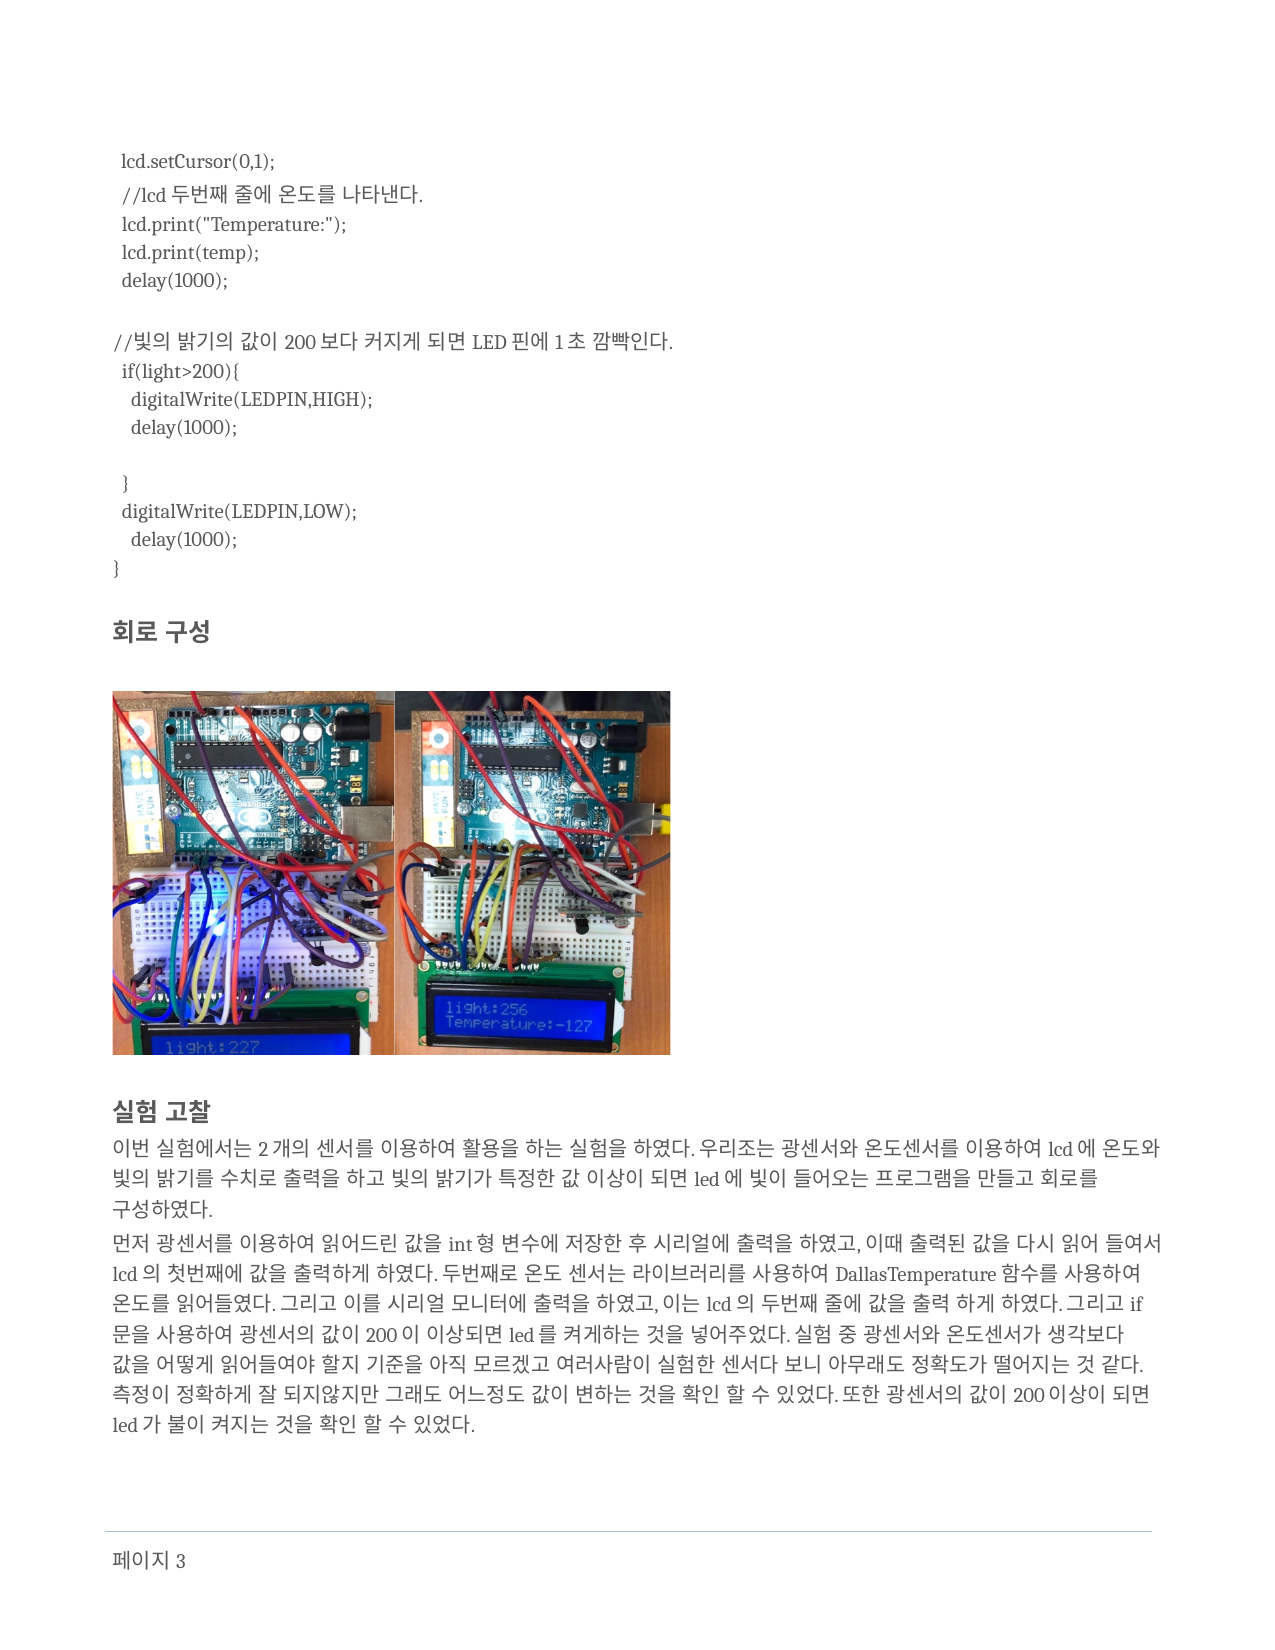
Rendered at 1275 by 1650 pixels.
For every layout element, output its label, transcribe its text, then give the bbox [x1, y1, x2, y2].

text 실험 고찰 [112, 1092, 1162, 1128]
text 이번 실험에서는 2개의 센서를 이용하여 활용을 하는 실험을 하였다. 우리조는 광센서와 온도센서를 이용하여 lcd에 온도와 빛의 밝기를 수치로 출력을 하고 빛의 밝기가 특정한 값 이상이 되면 led에 빛이 들어오는 프로그램을 만들고 회로를 구성하였다. [112, 1132, 1162, 1223]
text delay(1000); [112, 528, 1162, 552]
text delay(1000); [112, 269, 1162, 293]
text 먼저 광센서를 이용하여 읽어드린 값을 int형 변수에 저장한 후 시리얼에 출력을 하였고, 이때 출력된 값을 다시 읽어 들여서 lcd의 첫번째에 값을 출력하게 하였다. 두번째로 온도 센서는 라이브러리를 사용하여 DallasTemperature 함수를 사용하여 온도를 읽어들였다. 그리고 이를 시리얼 모니터에 출력을 하였고, 이는 lcd의 두번째 줄에 값을 출력 하게 하였다. 그리고 if문을 사용하여 광센서의 값이 200이 이상되면 led를 켜게하는 것을 넣어주었다. 실험 중 광센서와 온도센서가 생각보다 값을 어떻게 읽어들여야 할지 기준을 아직 모르겠고 여러사람이 실험한 센서다 보니 아무래도 정확도가 떨어지는 것 같다. 측정이 정확하게 잘 되지않지만 그래도 어느정도 값이 변하는 것을 확인 할 수 있었다. 또한 광센서의 값이 200이상이 되면 led가 불이 켜지는 것을 확인 할 수 있었다. [112, 1227, 1162, 1439]
text digitalWrite(LEDPIN,LOW); [112, 500, 1162, 524]
text lcd.print("Temperature:"); [112, 212, 1162, 236]
text lcd.print(temp); [112, 241, 1162, 264]
picture [112, 691, 671, 1055]
text digitalWrite(LEDPIN,HIGH); [112, 387, 1162, 411]
text //lcd 두번째 줄에 온도를 나타낸다. [112, 178, 1162, 208]
text } [112, 556, 1162, 580]
text 회로 구성 [112, 612, 1162, 649]
text } [112, 472, 1162, 496]
text if(light>200){ [112, 359, 1162, 383]
text lcd.setCursor(0,1); [112, 150, 1162, 174]
text delay(1000); [112, 416, 1162, 439]
text //빛의 밝기의 값이 200보다 커지게 되면 LED 핀에 1초 깜빡인다. [112, 325, 1162, 355]
